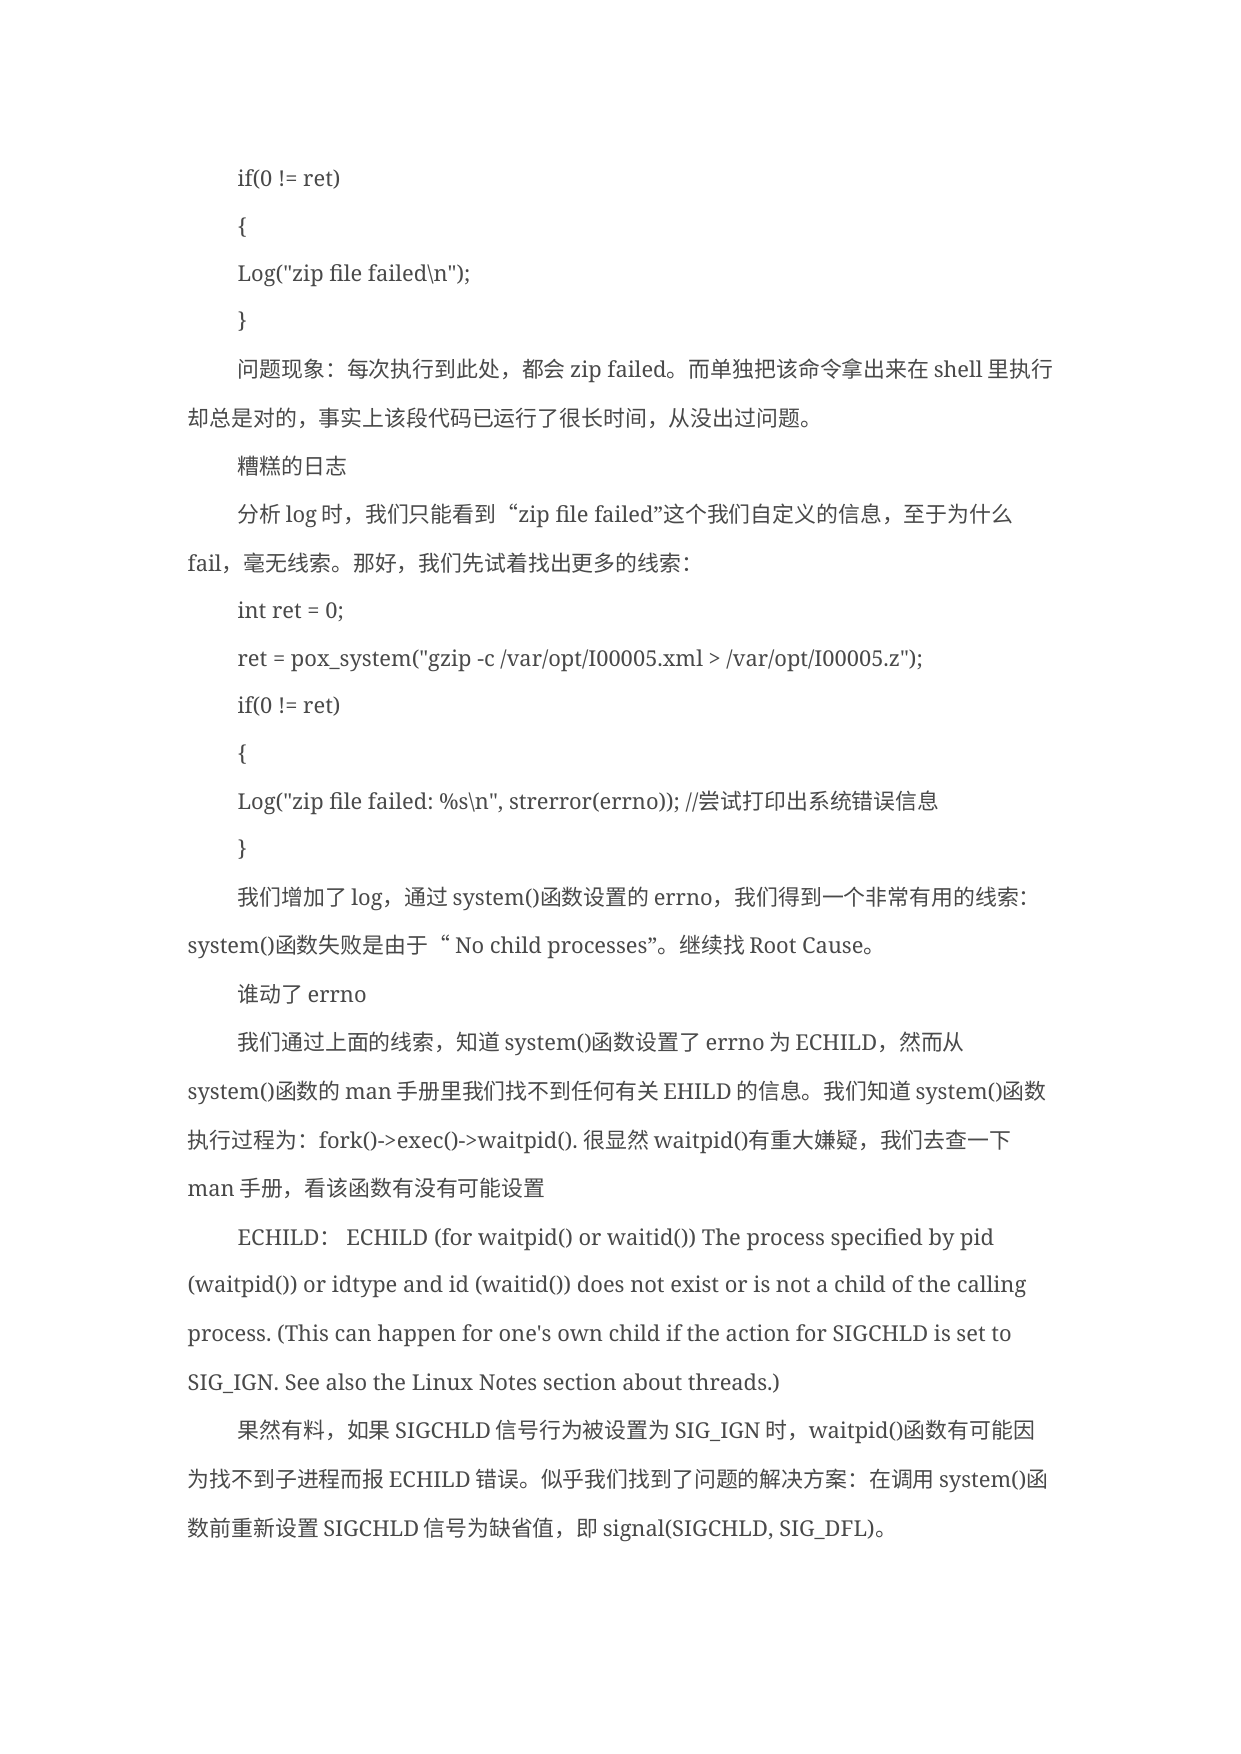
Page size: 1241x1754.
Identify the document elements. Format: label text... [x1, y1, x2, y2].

text int ret = 0; [187, 594, 1053, 627]
text 我们通过上面的线索，知道system()函数设置了errno为ECHILD，然而从system()函数的man手册里我们找不到任何有关EHILD的信息。我们知道system()函数执行过程为：fork()->exec()->waitpid(). 很显然waitpid()有重大嫌疑，我们去查一下man手册，看该函数有没有可能设置 [187, 1025, 1053, 1203]
text ret = pox_system("gzip -c /var/opt/I00005.xml > /var/opt/I00005.z"); [187, 641, 1053, 674]
text 问题现象：每次执行到此处，都会zip failed。而单独把该命令拿出来在shell里执行却总是对的，事实上该段代码已运行了很长时间，从没出过问题。 [187, 352, 1053, 433]
text 分析log时，我们只能看到“zip file failed”这个我们自定义的信息，至于为什么fail，毫无线索。那好，我们先试着找出更多的线索： [187, 497, 1053, 578]
text { [187, 736, 1053, 769]
text Log("zip file failed\n"); [187, 257, 1053, 289]
text 糟糕的日志 [187, 449, 1053, 481]
text } [187, 304, 1053, 337]
text { [187, 209, 1053, 242]
text ECHILD： ECHILD (for waitpid() or waitid()) The process specified by pid (waitpid()) or idtype and id (waitid()) does not exist or is not a child of the calling process. (This can happen for one's own child if the action for SIGCHLD is set to SIG_IGN. See also the Linux Notes section about threads.) [187, 1219, 1053, 1398]
text 我们增加了log，通过system()函数设置的errno，我们得到一个非常有用的线索：system()函数失败是由于“ No child processes”。继续找Root Cause。 [187, 879, 1053, 961]
text if(0 != ret) [187, 162, 1053, 194]
text } [187, 832, 1053, 864]
text if(0 != ret) [187, 689, 1053, 721]
text 谁动了errno [187, 976, 1053, 1009]
text 果然有料，如果SIGCHLD信号行为被设置为SIG_IGN时，waitpid()函数有可能因为找不到子进程而报ECHILD错误。似乎我们找到了问题的解决方案：在调用system()函数前重新设置SIGCHLD信号为缺省值，即signal(SIGCHLD, SIG_DFL)。 [187, 1413, 1053, 1543]
text Log("zip file failed: %s\n", strerror(errno)); //尝试打印出系统错误信息 [187, 784, 1053, 816]
